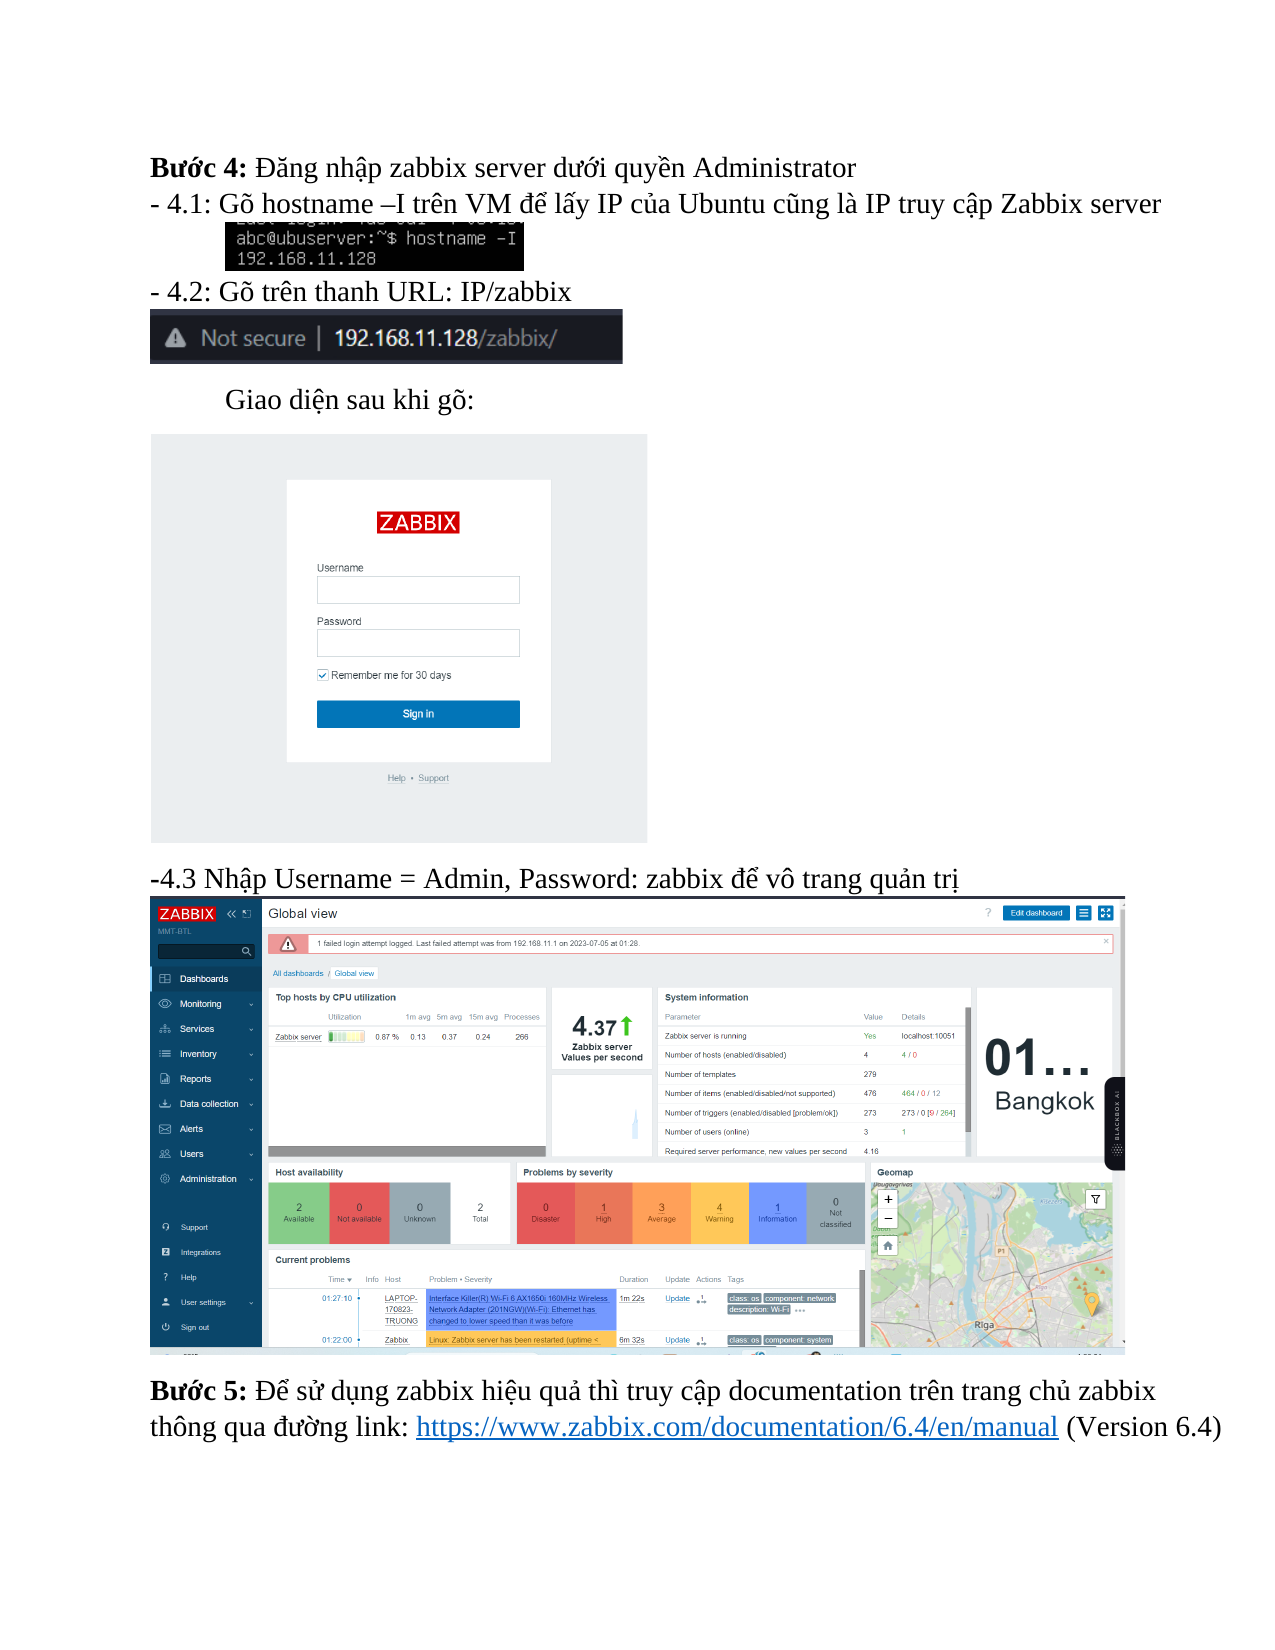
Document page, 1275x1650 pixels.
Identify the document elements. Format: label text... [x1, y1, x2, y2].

picture [151, 434, 648, 843]
text Giao diện sau khi gõ: [225, 382, 1228, 416]
text Bước 5: Để sử dụng zabbix hiệu quả thì truy cập documentation trên trang chủ zabbix thông qua đường link: https://www.zabbix.com/documentation/6.4/en/manual (Version 6.4) [150, 1373, 1228, 1443]
picture [225, 222, 524, 271]
picture [150, 896, 1125, 1355]
list Bước 4: Đăng nhập zabbix server dưới quyền Administrator - 4.1: Gõ hostname –I trên VM để lấy IP của Ubuntu cũng là IP truy cập Zabbix server [150, 150, 1228, 220]
picture [150, 309, 623, 364]
